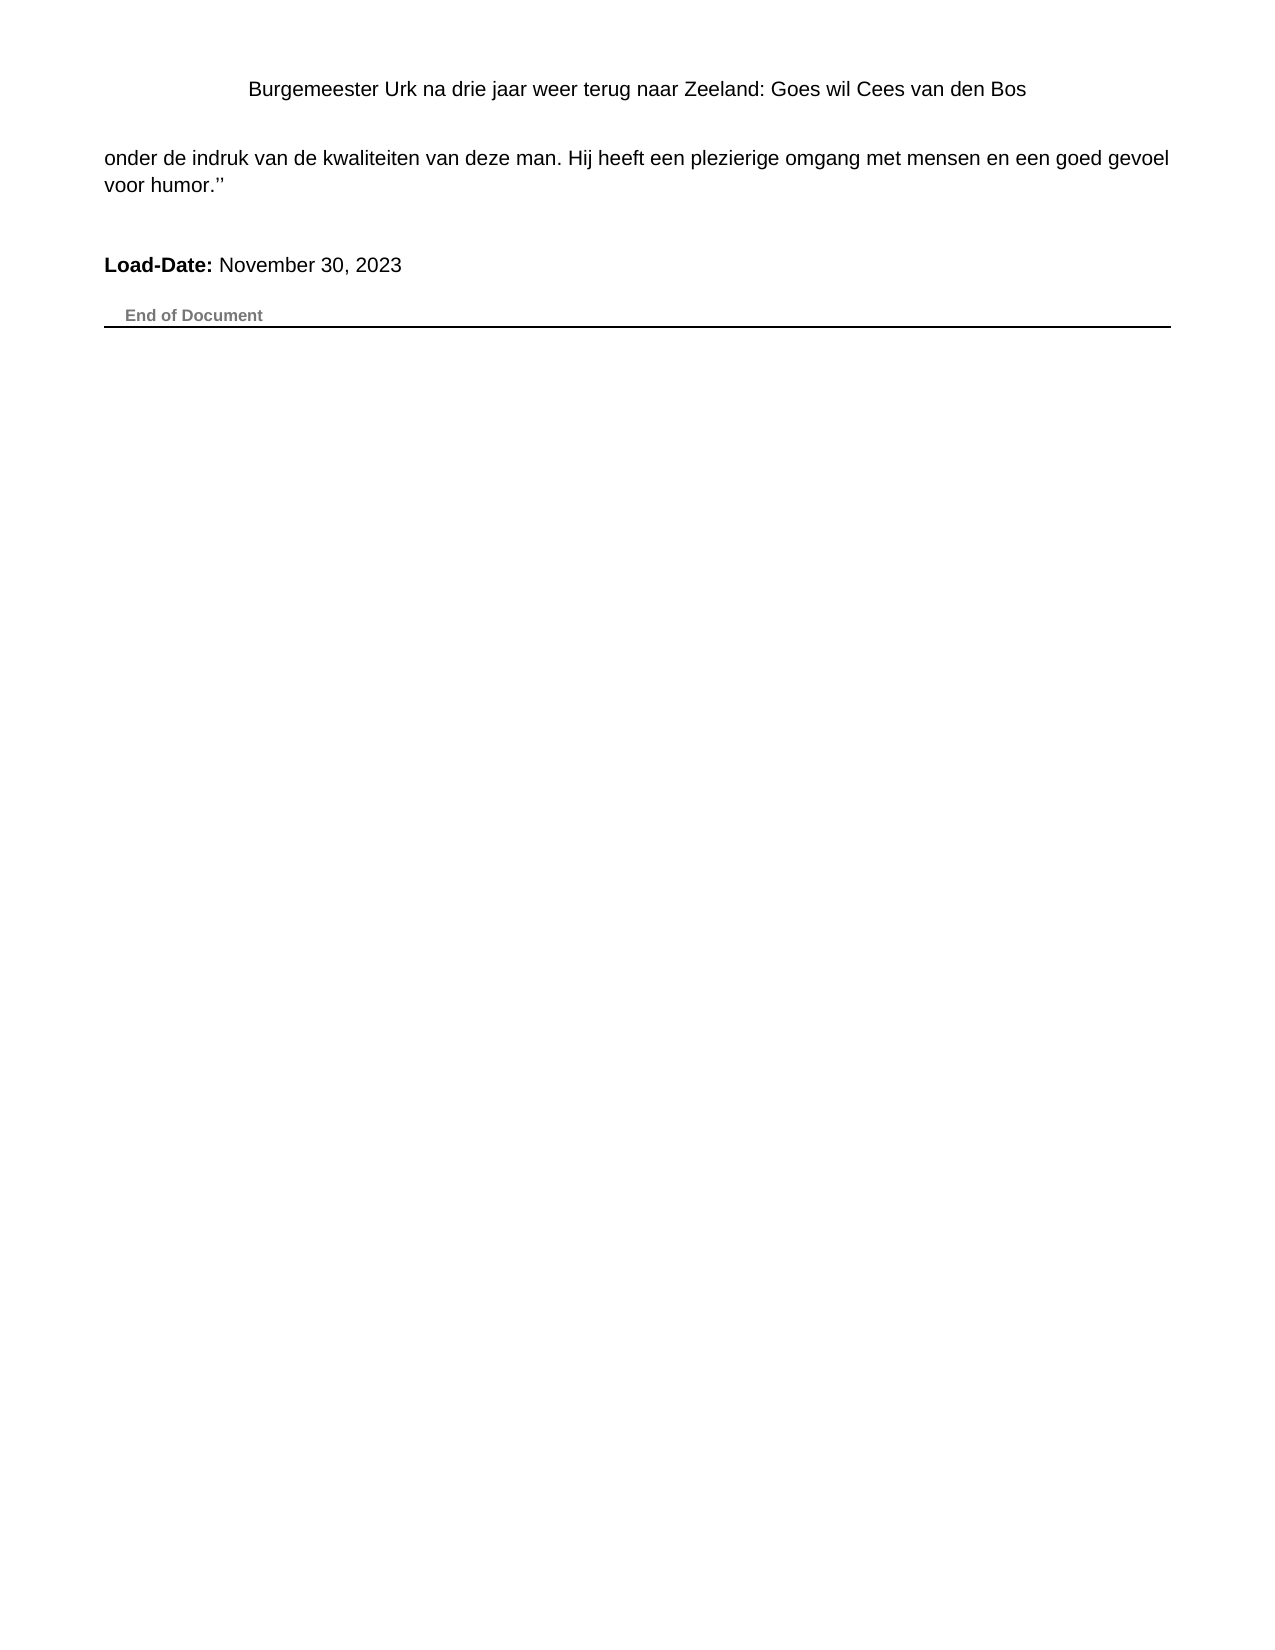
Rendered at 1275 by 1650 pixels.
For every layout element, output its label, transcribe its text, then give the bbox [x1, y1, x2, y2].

text Load-Date: November 30, 2023 [104, 221, 1171, 277]
text End of Document [125, 306, 1171, 325]
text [104, 142, 1171, 196]
